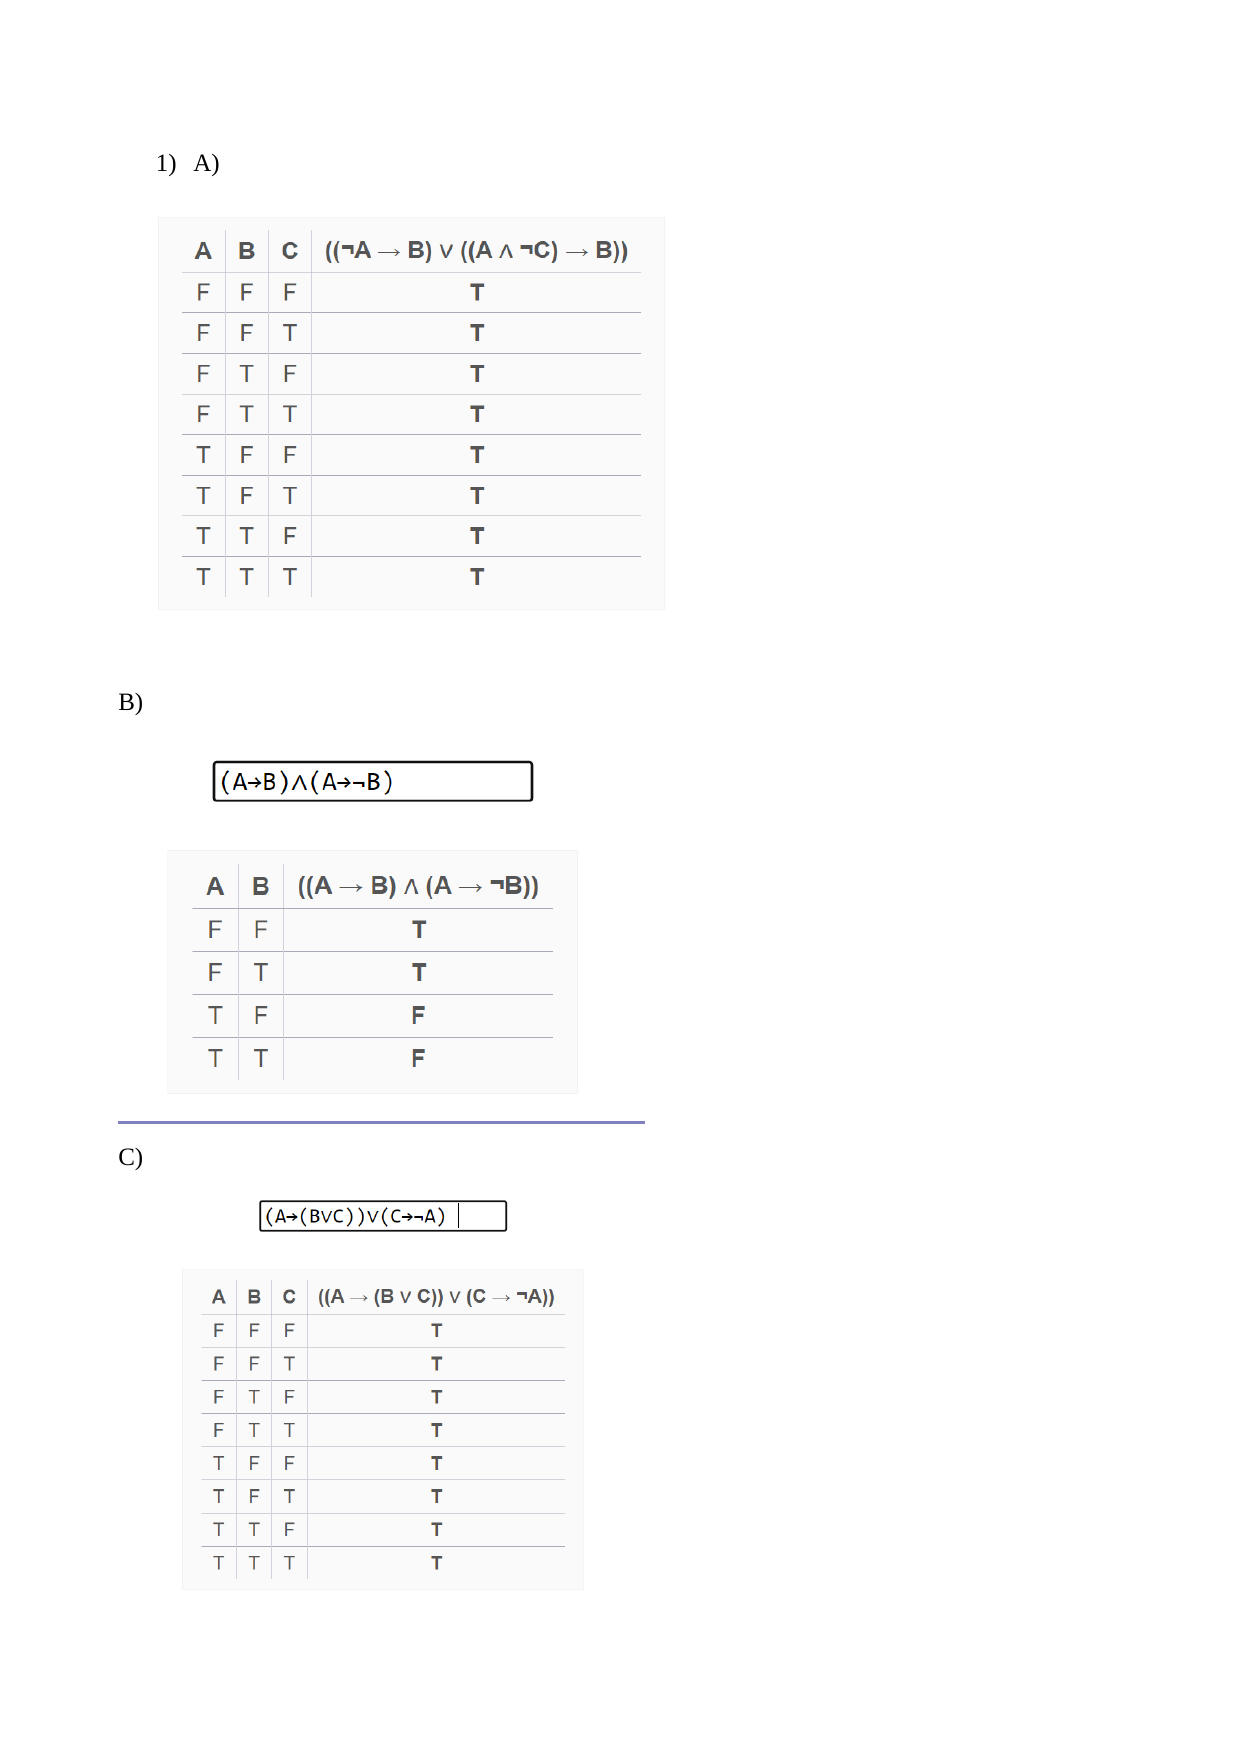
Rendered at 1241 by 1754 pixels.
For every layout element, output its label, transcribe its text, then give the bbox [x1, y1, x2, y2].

picture [118, 195, 743, 621]
list A) [156, 148, 1122, 176]
text B) [118, 687, 1122, 716]
text C) [118, 1142, 1122, 1171]
picture [124, 1190, 612, 1603]
picture [118, 734, 645, 1124]
